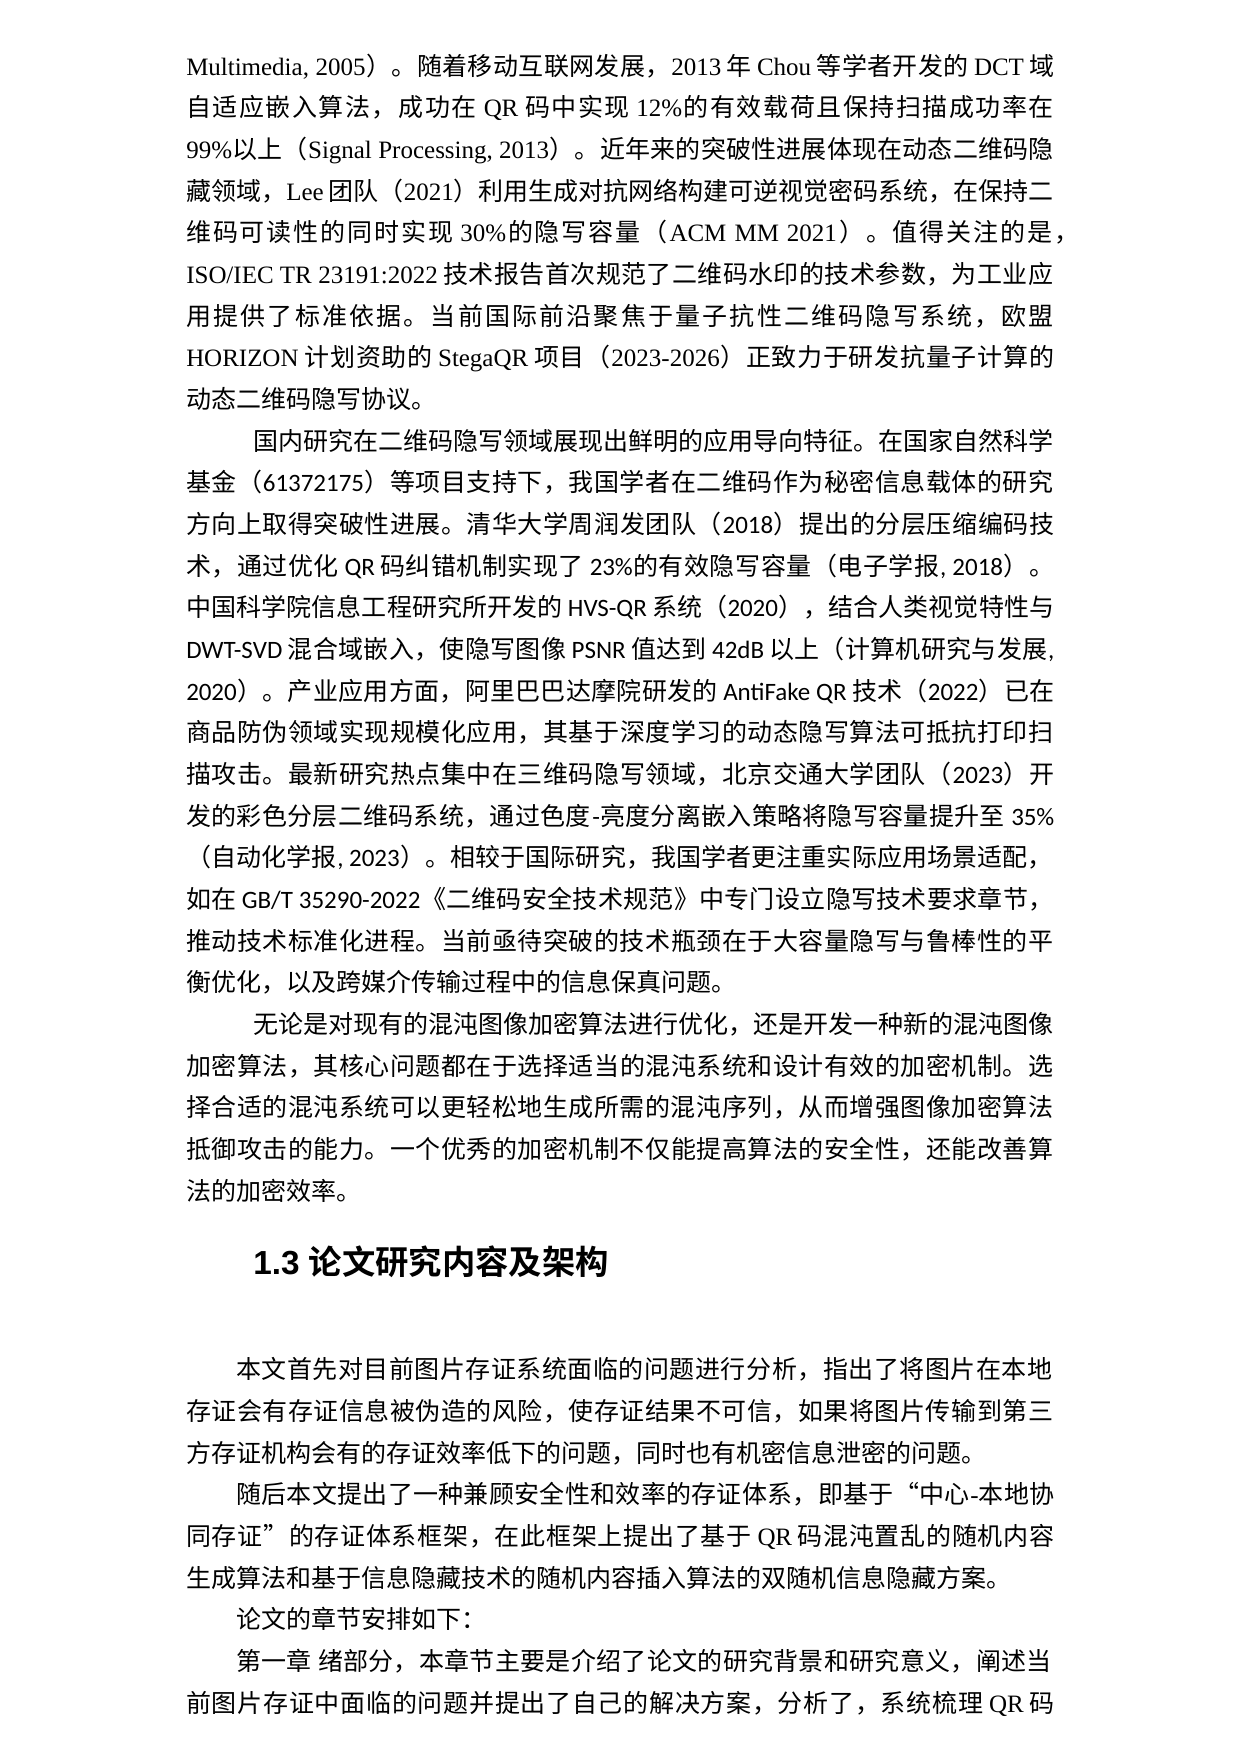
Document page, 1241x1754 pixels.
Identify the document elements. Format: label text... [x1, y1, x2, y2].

text 论文的章节安排如下： [186, 1595, 1054, 1637]
text 本文首先对目前图片存证系统面临的问题进行分析，指出了将图片在本地存证会有存证信息被伪造的风险，使存证结果不可信，如果将图片传输到第三方存证机构会有的存证效率低下的问题，同时也有机密信息泄密的问题。 [186, 1345, 1054, 1470]
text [186, 42, 1054, 417]
text 随后本文提出了一种兼顾安全性和效率的存证体系，即基于“中心-本地协同存证”的存证体系框架，在此框架上提出了基于QR码混沌置乱的随机内容生成算法和基于信息隐藏技术的随机内容插入算法的双随机信息隐藏方案。 [186, 1470, 1054, 1595]
text 无论是对现有的混沌图像加密算法进行优化，还是开发一种新的混沌图像加密算法，其核心问题都在于选择适当的混沌系统和设计有效的加密机制。选择合适的混沌系统可以更轻松地生成所需的混沌序列，从而增强图像加密算法抵御攻击的能力。一个优秀的加密机制不仅能提高算法的安全性，还能改善算法的加密效率。 [186, 1000, 1054, 1208]
subtitle 1.3 论文研究内容及架构 [186, 1235, 1054, 1284]
text 国内研究在二维码隐写领域展现出鲜明的应用导向特征。在国家自然科学基金（61372175）等项目支持下，我国学者在二维码作为秘密信息载体的研究方向上取得突破性进展。清华大学周润发团队（2018）提出的分层压缩编码技术，通过优化QR码纠错机制实现了23%的有效隐写容量（电子学报, 2018）。中国科学院信息工程研究所开发的HVS-QR系统（2020），结合人类视觉特性与DWT-SVD混合域嵌入，使隐写图像PSNR值达到42dB以上（计算机研究与发展, 2020）。产业应用方面，阿里巴巴达摩院研发的AntiFake QR技术（2022）已在商品防伪领域实现规模化应用，其基于深度学习的动态隐写算法可抵抗打印扫描攻击。最新研究热点集中在三维码隐写领域，北京交通大学团队（2023）开发的彩色分层二维码系统，通过色度-亮度分离嵌入策略将隐写容量提升至35%（自动化学报, 2023）。相较于国际研究，我国学者更注重实际应用场景适配，如在GB/T 35290-2022《二维码安全技术规范》中专门设立隐写技术要求章节，推动技术标准化进程。当前亟待突破的技术瓶颈在于大容量隐写与鲁棒性的平衡优化，以及跨媒介传输过程中的信息保真问题。 [186, 417, 1054, 1000]
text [186, 1637, 1054, 1720]
